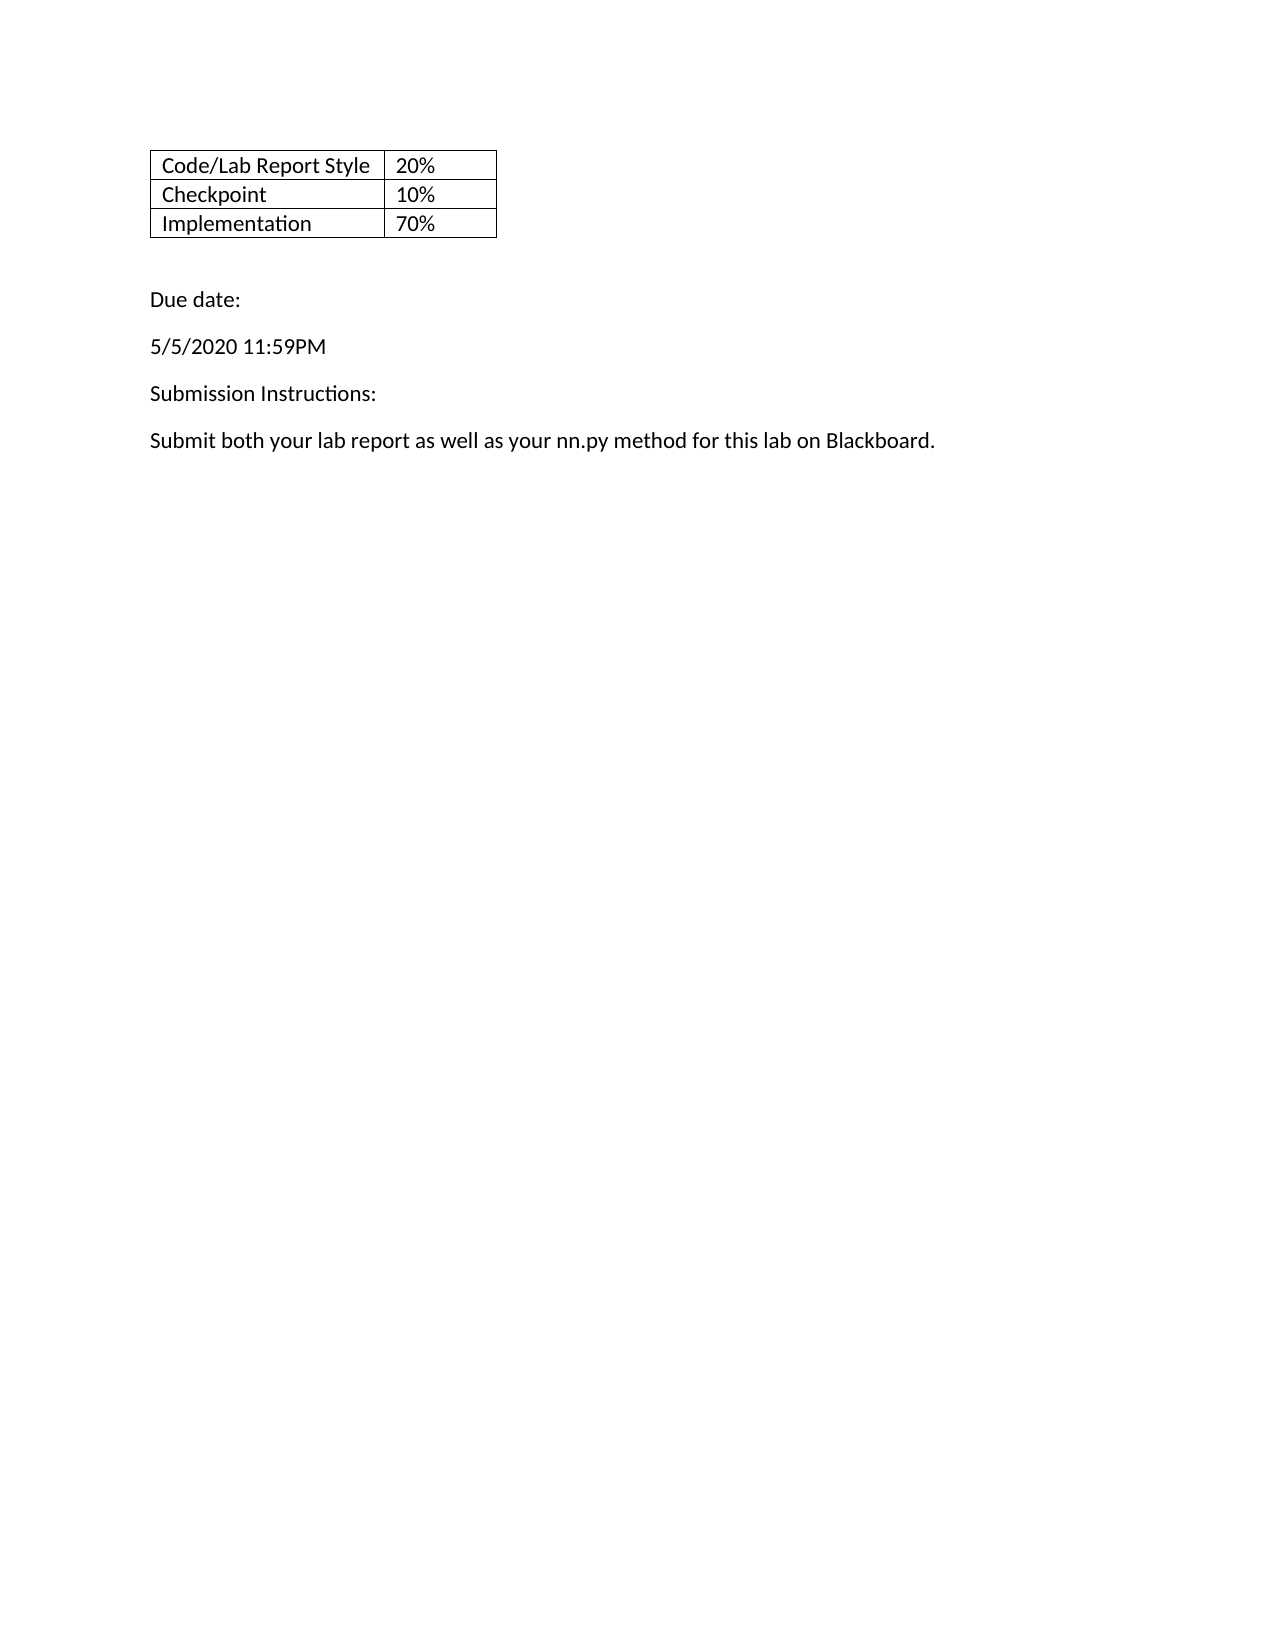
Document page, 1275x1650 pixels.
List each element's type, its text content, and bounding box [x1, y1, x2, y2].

table_header 20% [385, 151, 496, 179]
table_header Code/Lab Report Style [151, 151, 384, 179]
table_cell 10% [385, 180, 496, 208]
table_cell 70% [385, 209, 496, 237]
text Submission Instructions: [150, 379, 1125, 407]
text Submit both your lab report as well as your nn.py method for this lab on Blackboard. [150, 426, 1125, 454]
text 5/5/2020 11:59PM [150, 332, 1125, 360]
table_cell Implementation [151, 209, 384, 237]
text Due date: [150, 285, 1125, 313]
table_cell Checkpoint [151, 180, 384, 208]
